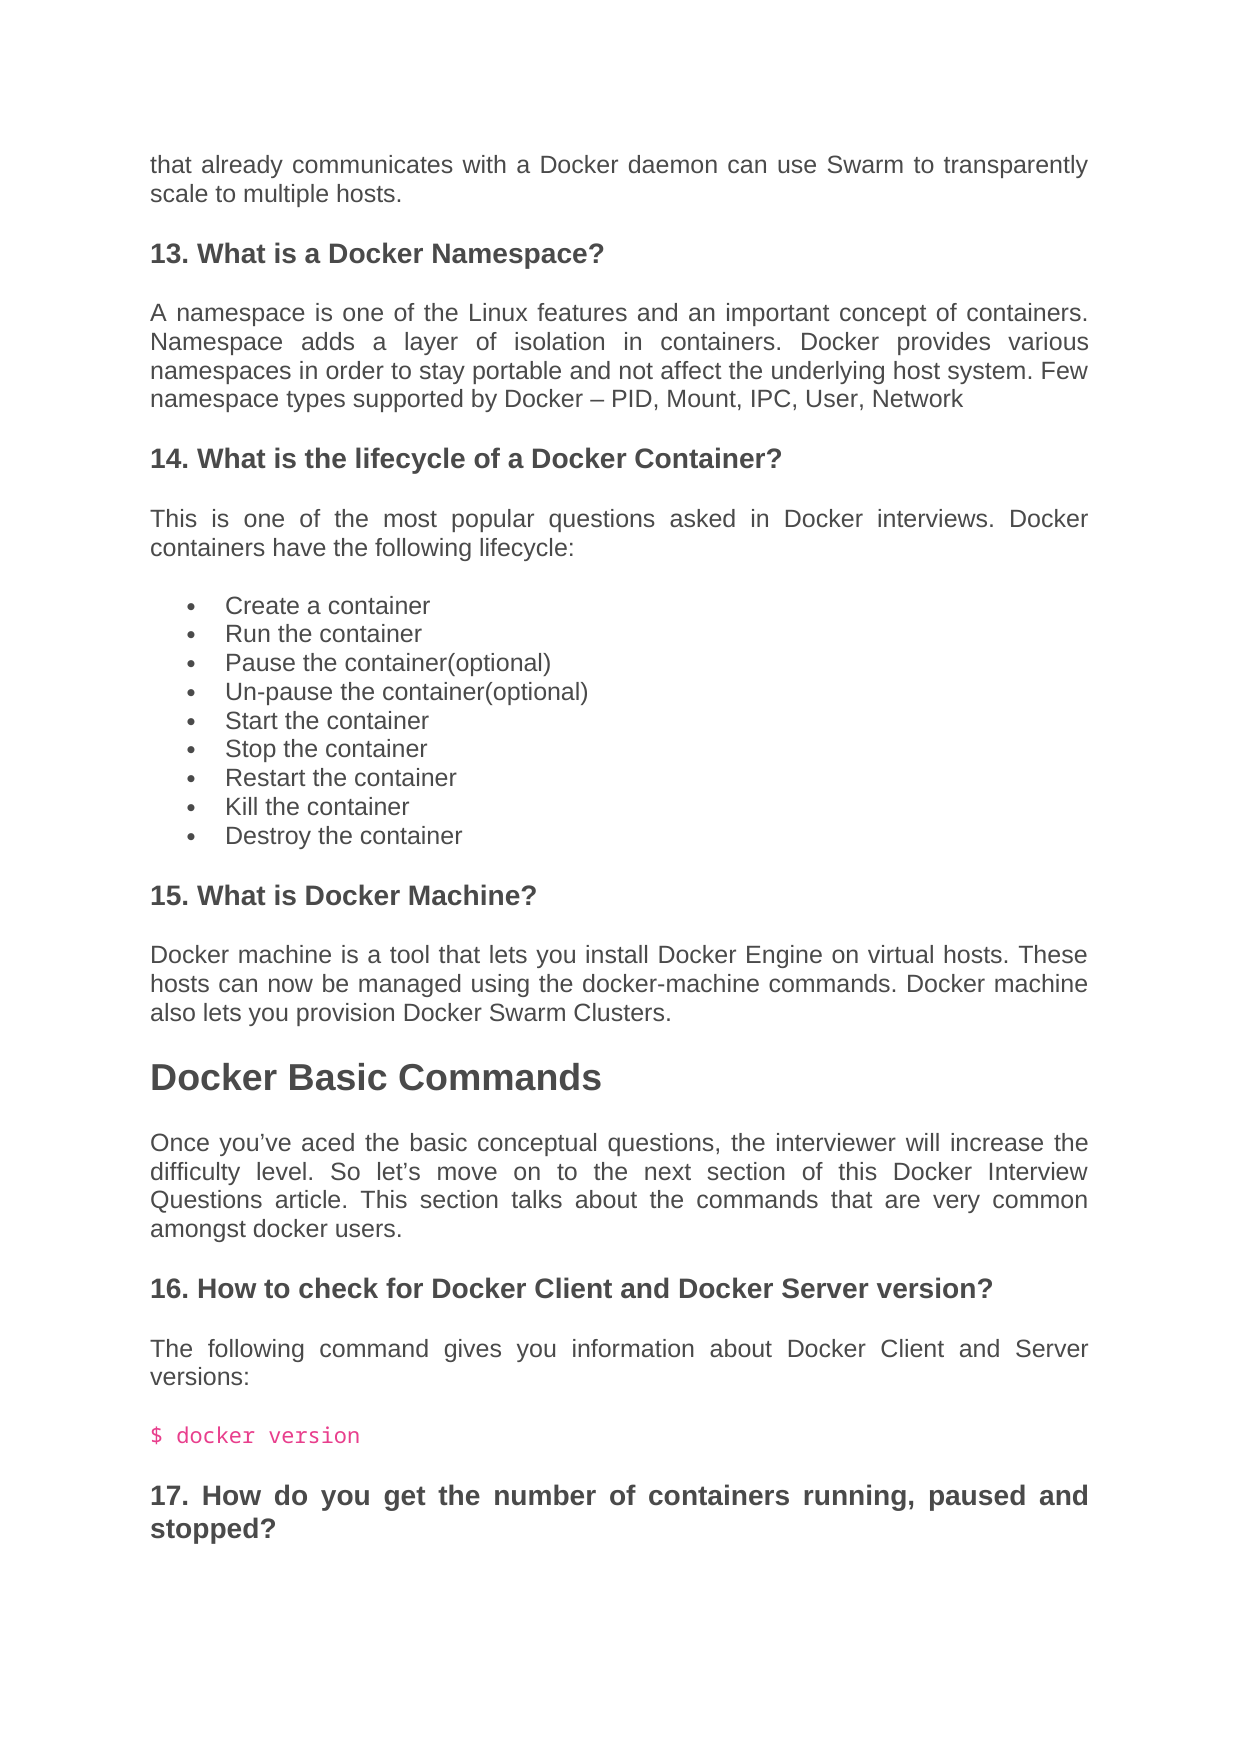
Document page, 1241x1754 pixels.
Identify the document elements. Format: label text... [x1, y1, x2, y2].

list Start the container [187, 706, 1090, 734]
list Restart the container [187, 763, 1090, 792]
list Kill the container [187, 792, 1090, 821]
list Stop the container [187, 734, 1090, 763]
text 17. How do you get the number of containers running, paused and stopped? [150, 1479, 1090, 1544]
text 14. What is the lifecycle of a Docker Container? [150, 442, 1090, 475]
list Destroy the container [187, 821, 1090, 849]
text This is one of the most popular questions asked in Docker interviews. Docker containers have the following lifecycle: [150, 504, 1090, 561]
text Once you’ve aced the basic conceptual questions, the interviewer will increase the difficulty level. So let’s move on to the next section of this Docker Interview Questions article. This section talks about the commands that are very common amongst docker users. [150, 1128, 1090, 1243]
list Un-pause the container(optional) [187, 677, 1090, 706]
text 15. What is Docker Machine? [150, 878, 1090, 911]
text A namespace is one of the Linux features and an important concept of containers. Namespace adds a layer of isolation in containers. Docker provides various namespaces in order to stay portable and not affect the underlying host system. Few namespace types supported by Docker – PID, Mount, IPC, User, Network [150, 298, 1090, 413]
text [150, 150, 1090, 207]
text $ docker version [150, 1420, 1090, 1450]
text Docker Basic Commands [150, 1056, 1090, 1099]
text 16. How to check for Docker Client and Docker Server version? [150, 1272, 1090, 1304]
list Create a container [187, 591, 1090, 619]
list Pause the container(optional) [187, 648, 1090, 677]
text Docker machine is a tool that lets you install Docker Engine on virtual hosts. These hosts can now be managed using the docker-machine commands. Docker machine also lets you provision Docker Swarm Clusters. [150, 940, 1090, 1026]
text 13. What is a Docker Namespace? [150, 237, 1090, 269]
text The following command gives you information about Docker Client and Server versions: [150, 1333, 1090, 1391]
list Run the container [187, 619, 1090, 648]
